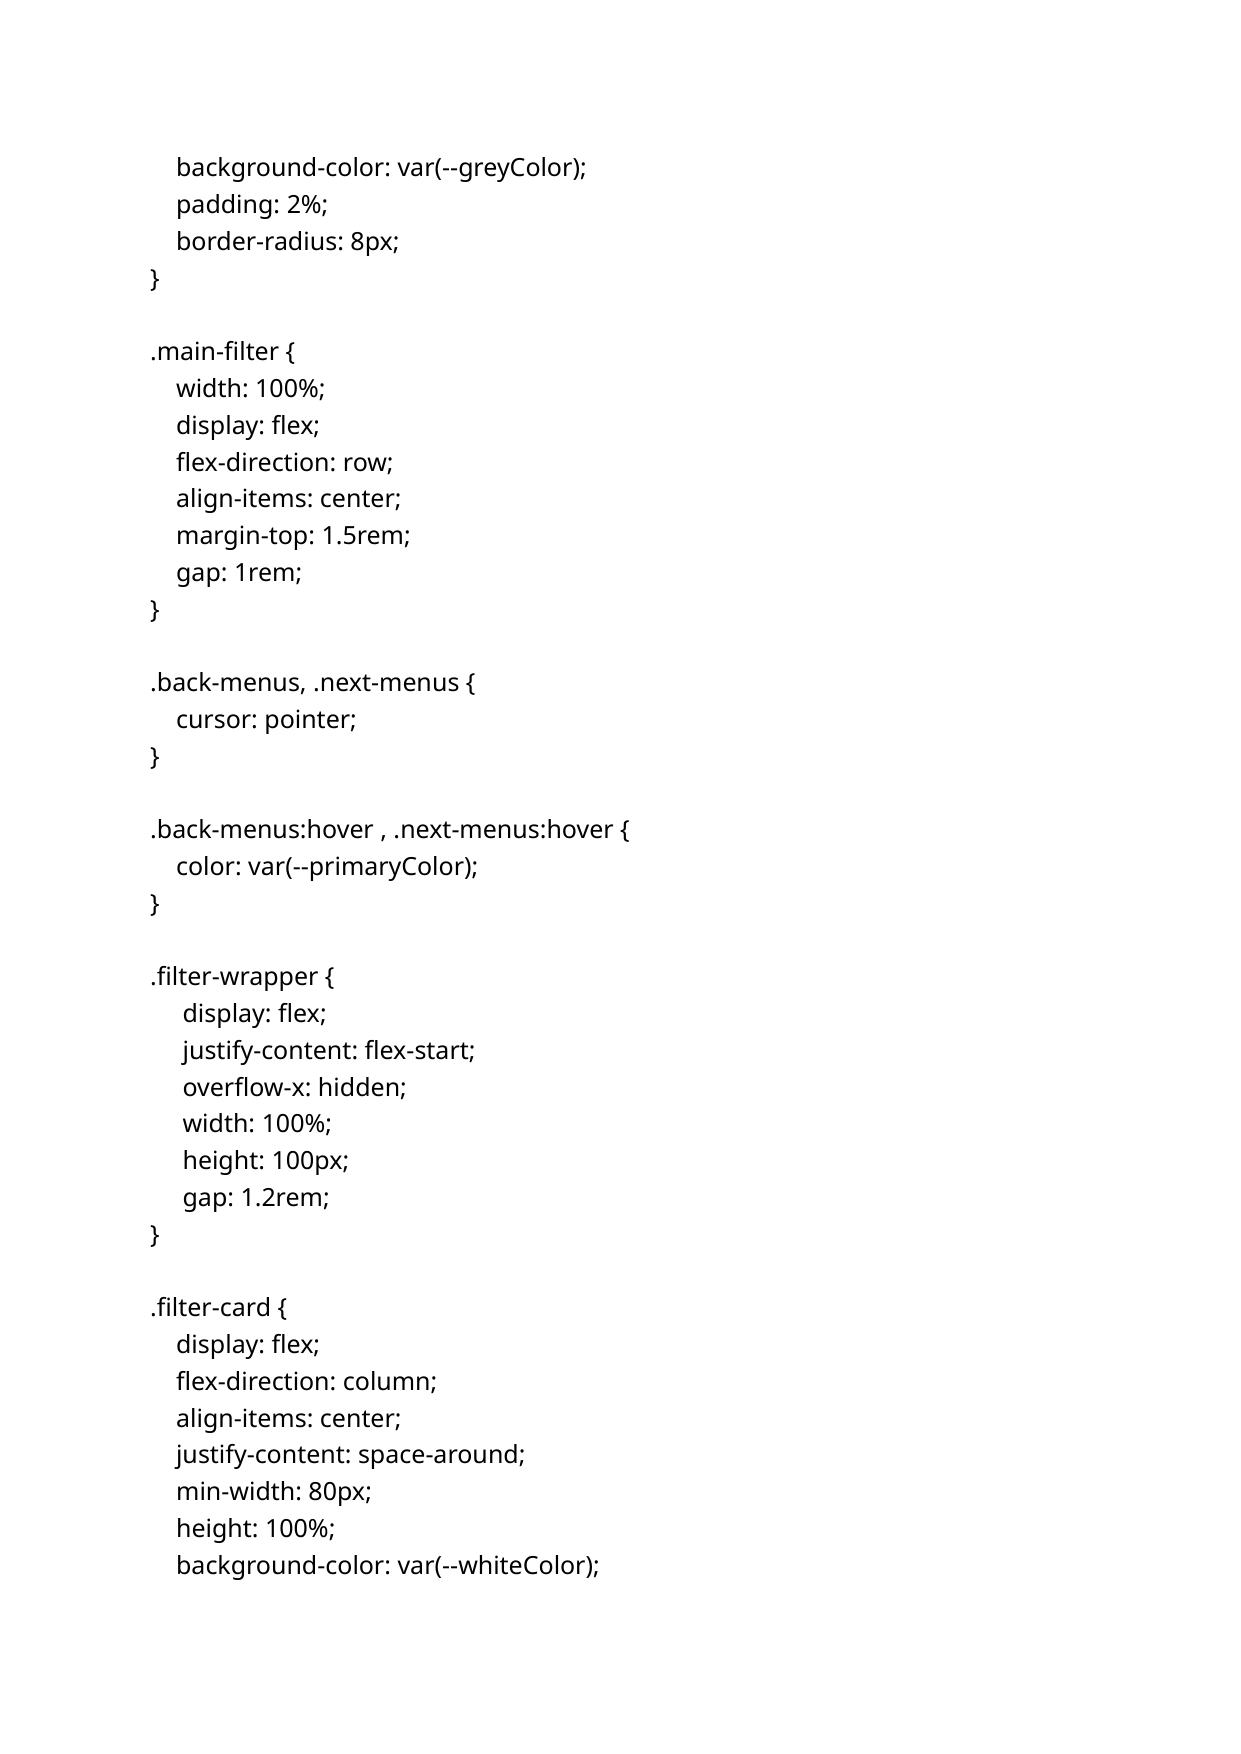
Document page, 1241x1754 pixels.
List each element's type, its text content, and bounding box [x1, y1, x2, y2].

text gap: 1rem; [150, 554, 1090, 588]
text cursor: pointer; [150, 702, 1090, 736]
text width: 100%; [150, 371, 1090, 405]
text gap: 1.2rem; [150, 1179, 1090, 1214]
text display: flex; [150, 996, 1090, 1030]
text background-color: var(--greyColor); [150, 150, 1090, 184]
text .main-filter { [150, 334, 1090, 368]
text color: var(--primaryColor); [150, 849, 1090, 883]
text } [150, 260, 1090, 294]
text flex-direction: column; [150, 1363, 1090, 1397]
text } [150, 738, 1090, 772]
text margin-top: 1.5rem; [150, 518, 1090, 552]
text display: flex; [150, 407, 1090, 441]
text height: 100px; [150, 1143, 1090, 1177]
text height: 100%; [150, 1511, 1090, 1544]
text min-width: 80px; [150, 1474, 1090, 1508]
text align-items: center; [150, 1400, 1090, 1434]
text padding: 2%; [150, 187, 1090, 221]
text flex-direction: row; [150, 444, 1090, 478]
text display: flex; [150, 1327, 1090, 1361]
text } [150, 591, 1090, 625]
text justify-content: space-around; [150, 1437, 1090, 1471]
text } [150, 1216, 1090, 1250]
text border-radius: 8px; [150, 223, 1090, 258]
text .filter-wrapper { [150, 959, 1090, 993]
text overflow-x: hidden; [150, 1069, 1090, 1103]
text background-color: var(--whiteColor); [150, 1547, 1090, 1581]
text width: 100%; [150, 1106, 1090, 1140]
text .filter-card { [150, 1290, 1090, 1324]
text .back-menus:hover , .next-menus:hover { [150, 812, 1090, 846]
text .back-menus, .next-menus { [150, 665, 1090, 699]
text } [150, 885, 1090, 919]
text justify-content: flex-start; [150, 1032, 1090, 1067]
text align-items: center; [150, 481, 1090, 515]
